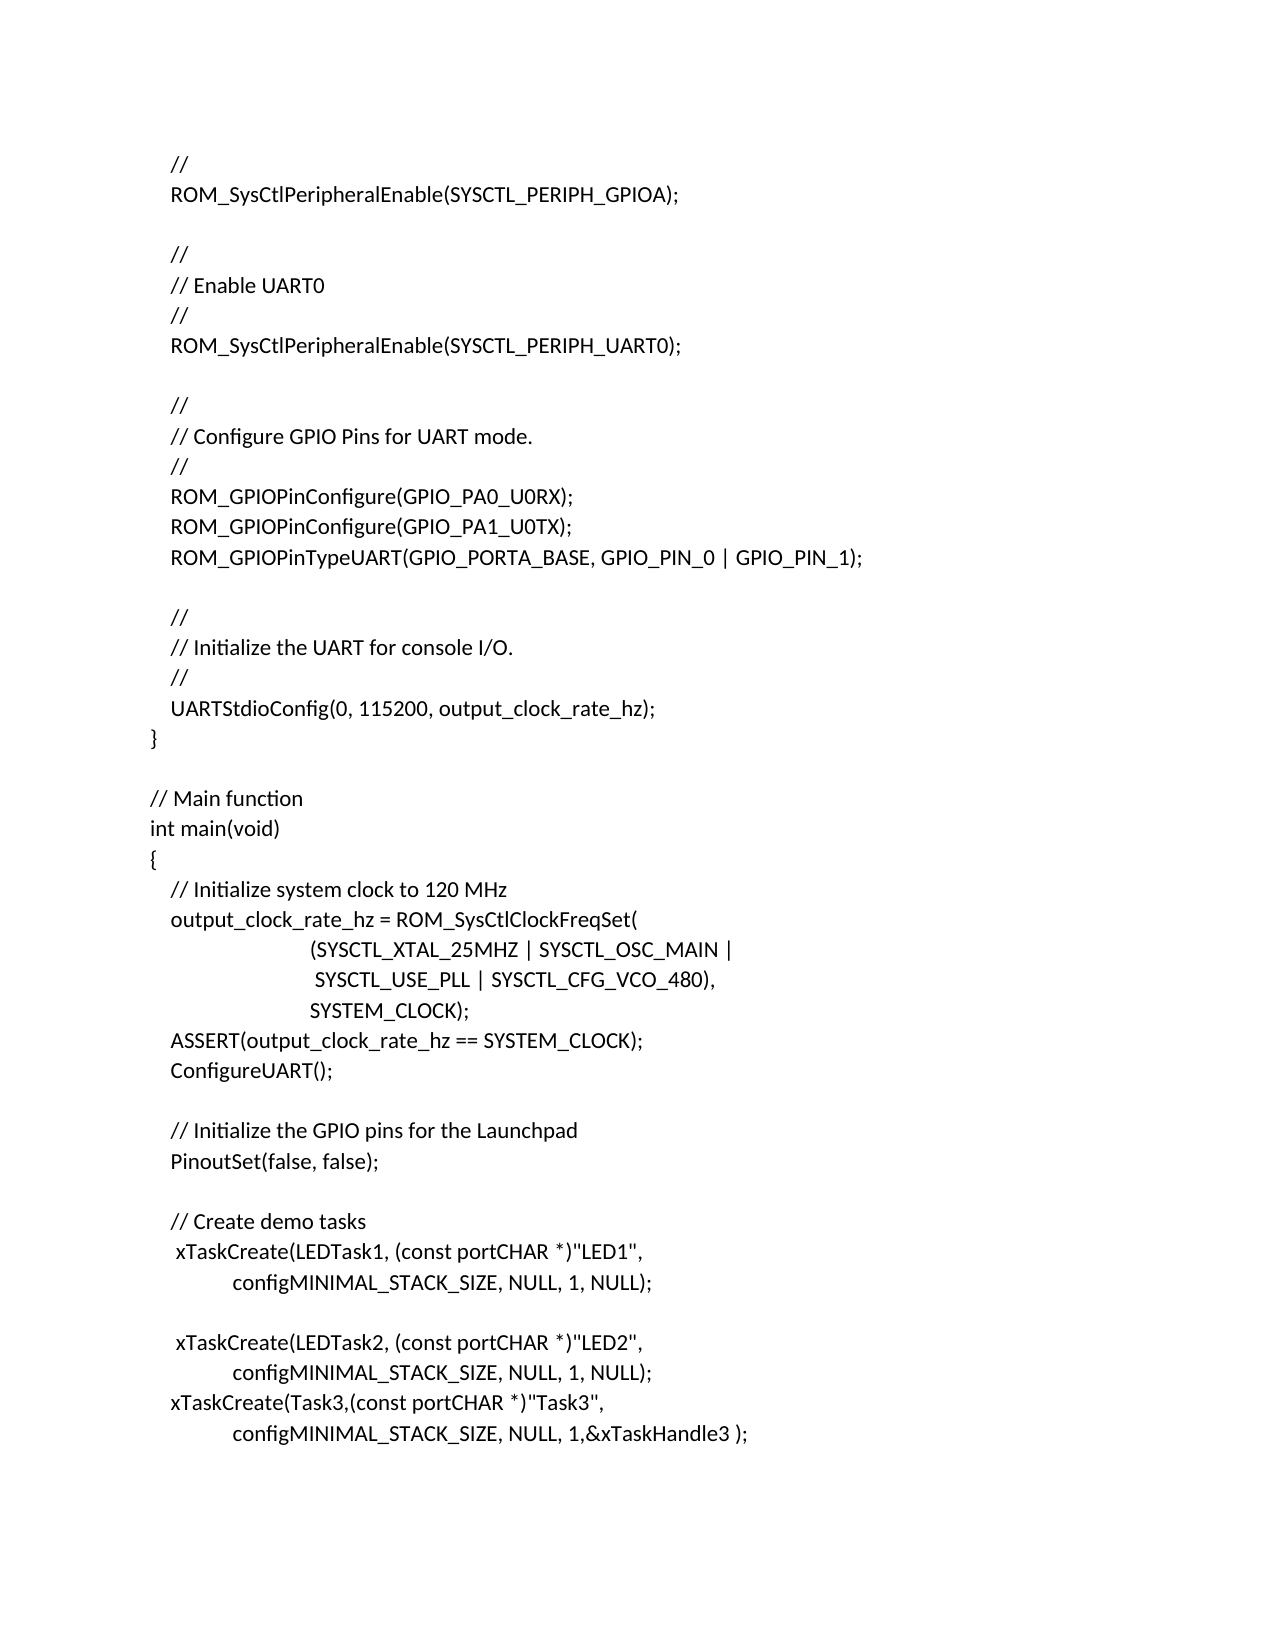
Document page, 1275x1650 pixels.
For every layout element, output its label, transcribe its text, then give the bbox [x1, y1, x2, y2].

text // [150, 392, 1125, 420]
text UARTStdioConfig(0, 115200, output_clock_rate_hz); [150, 694, 1125, 722]
text // Main function [150, 784, 1125, 812]
text // [150, 301, 1125, 329]
text // Enable UART0 [150, 271, 1125, 299]
text int main(void) [150, 814, 1125, 843]
text SYSTEM_CLOCK); [150, 996, 1125, 1024]
text // Initialize the UART for console I/O. [150, 633, 1125, 661]
text ConfigureUART(); [150, 1056, 1125, 1084]
text ROM_SysCtlPeripheralEnable(SYSCTL_PERIPH_UART0); [150, 331, 1125, 359]
text ROM_SysCtlPeripheralEnable(SYSCTL_PERIPH_GPIOA); [150, 180, 1125, 208]
text configMINIMAL_STACK_SIZE, NULL, 1,&xTaskHandle3 ); [150, 1419, 1125, 1447]
text output_clock_rate_hz = ROM_SysCtlClockFreqSet( [150, 905, 1125, 933]
text configMINIMAL_STACK_SIZE, NULL, 1, NULL); [150, 1268, 1125, 1296]
text SYSCTL_USE_PLL | SYSCTL_CFG_VCO_480), [150, 966, 1125, 994]
text ROM_GPIOPinConfigure(GPIO_PA0_U0RX); [150, 482, 1125, 510]
text // Initialize system clock to 120 MHz [150, 875, 1125, 903]
text ROM_GPIOPinTypeUART(GPIO_PORTA_BASE, GPIO_PIN_0 | GPIO_PIN_1); [150, 543, 1125, 571]
text { [150, 845, 1125, 873]
text ASSERT(output_clock_rate_hz == SYSTEM_CLOCK); [150, 1026, 1125, 1054]
text // [150, 150, 1125, 178]
text } [150, 724, 1125, 752]
text configMINIMAL_STACK_SIZE, NULL, 1, NULL); [150, 1358, 1125, 1386]
text // Initialize the GPIO pins for the Launchpad [150, 1117, 1125, 1145]
text (SYSCTL_XTAL_25MHZ | SYSCTL_OSC_MAIN | [150, 935, 1125, 963]
text // Configure GPIO Pins for UART mode. [150, 422, 1125, 450]
text PinoutSet(false, false); [150, 1147, 1125, 1175]
text // [150, 603, 1125, 631]
text // [150, 452, 1125, 480]
text xTaskCreate(LEDTask1, (const portCHAR *)"LED1", [150, 1237, 1125, 1266]
text // [150, 663, 1125, 692]
text // [150, 241, 1125, 269]
text ROM_GPIOPinConfigure(GPIO_PA1_U0TX); [150, 512, 1125, 541]
text xTaskCreate(LEDTask2, (const portCHAR *)"LED2", [150, 1328, 1125, 1356]
text xTaskCreate(Task3,(const portCHAR *)"Task3", [150, 1388, 1125, 1417]
text // Create demo tasks [150, 1207, 1125, 1235]
